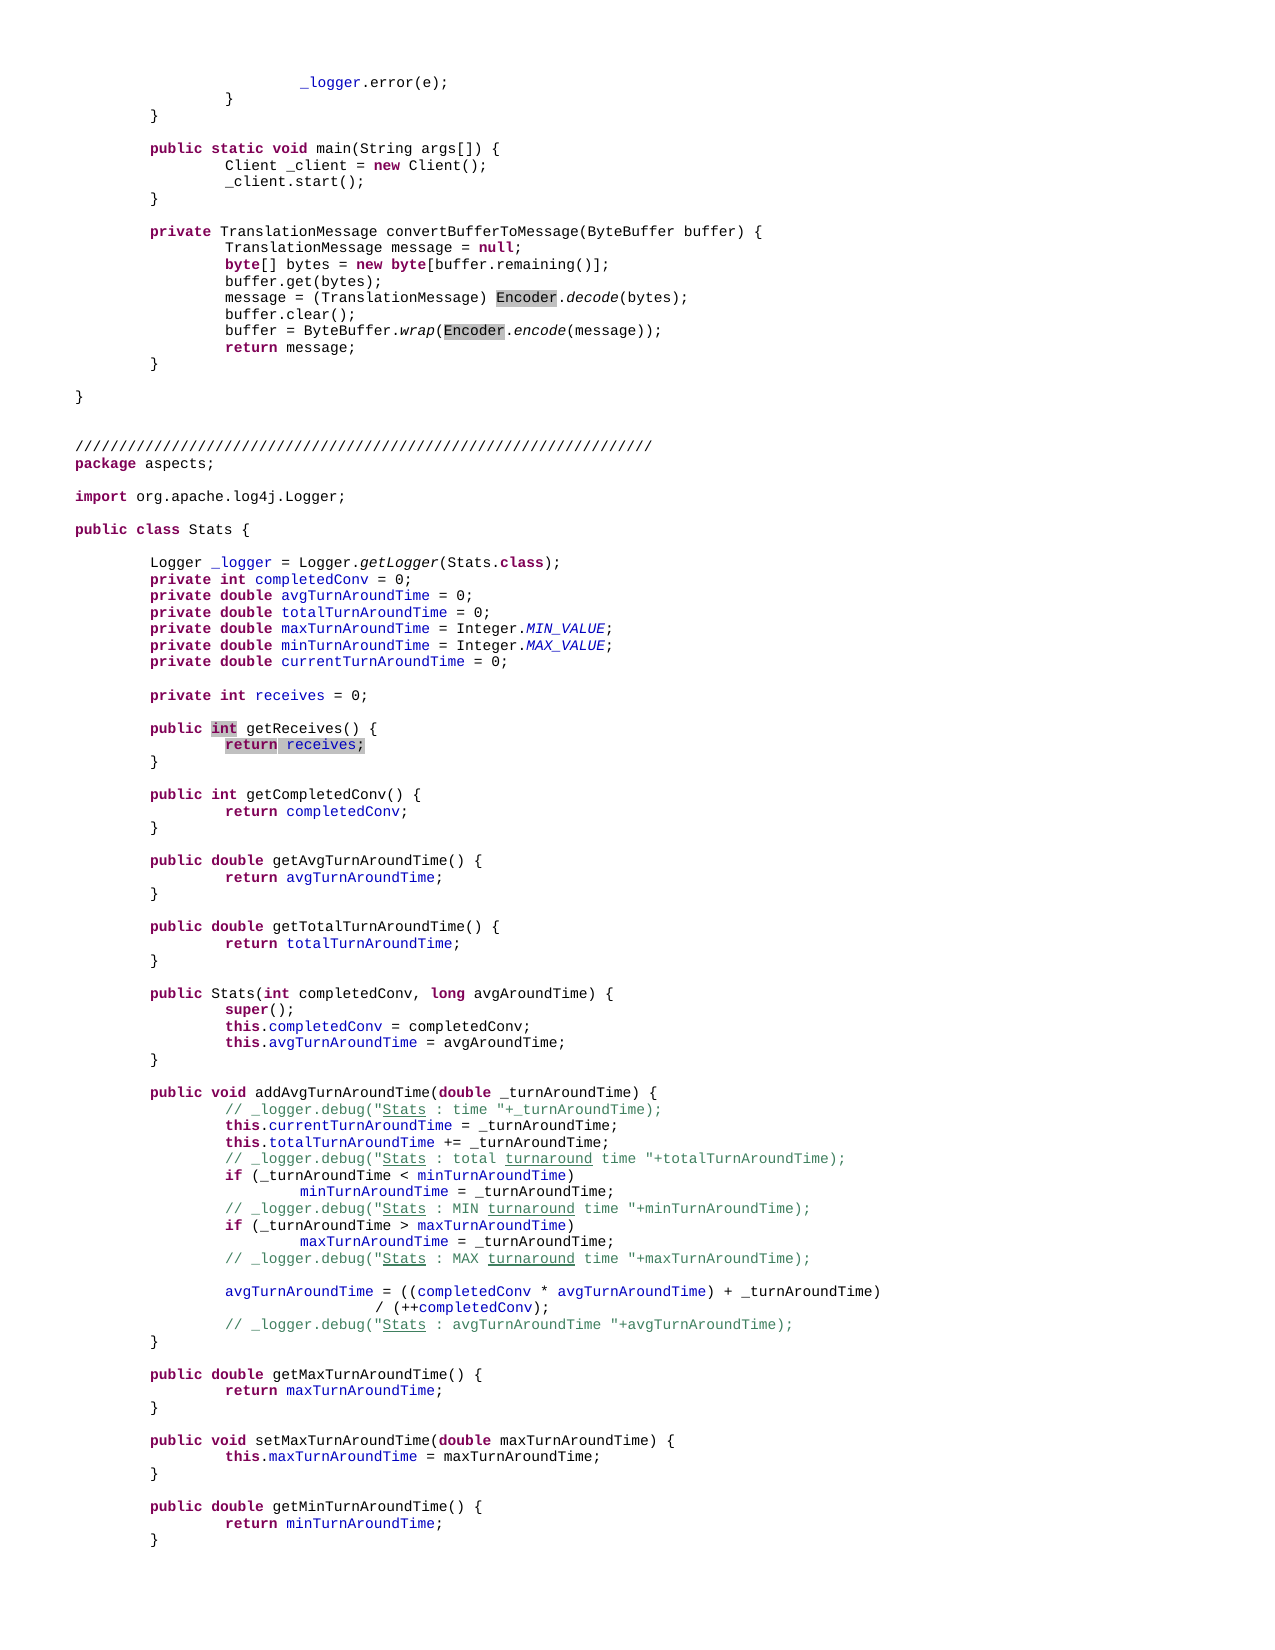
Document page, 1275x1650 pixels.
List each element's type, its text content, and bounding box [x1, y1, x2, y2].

text private int receives = 0; [75, 688, 1260, 704]
text // _logger.debug("Stats : total turnaround time "+totalTurnAroundTime); [75, 1152, 1260, 1168]
text public double getAvgTurnAroundTime() { [75, 853, 1260, 870]
text if (_turnAroundTime < minTurnAroundTime) [75, 1168, 1260, 1185]
text public Stats(int completedConv, long avgAroundTime) { [75, 986, 1260, 1002]
text } [75, 92, 1260, 108]
text return avgTurnAroundTime; [75, 870, 1260, 887]
text message = (TranslationMessage) Encoder.decode(bytes); [557, 290, 1260, 307]
text public double getTotalTurnAroundTime() { [75, 920, 1260, 936]
text // _logger.debug("Stats : time "+_turnAroundTime); [75, 1102, 1260, 1118]
text public double getMaxTurnAroundTime() { [75, 1367, 1260, 1383]
text minTurnAroundTime = _turnAroundTime; [75, 1185, 1260, 1201]
text } [75, 1334, 1260, 1350]
text private double maxTurnAroundTime = Integer.MIN_VALUE; [75, 622, 1260, 638]
text // _logger.debug("Stats : MIN turnaround time "+minTurnAroundTime); [75, 1201, 1260, 1218]
text super(); [75, 1002, 1260, 1019]
text public static void main(String args[]) { [75, 141, 1260, 158]
text return totalTurnAroundTime; [75, 936, 1260, 953]
text } [75, 887, 1260, 903]
text this.currentTurnAroundTime = _turnAroundTime; [75, 1118, 1260, 1135]
text buffer = ByteBuffer.wrap(Encoder.encode(message)); [75, 323, 1260, 340]
text if (_turnAroundTime > maxTurnAroundTime) [75, 1218, 1260, 1234]
text _client.start(); [75, 174, 1260, 191]
text private double totalTurnAroundTime = 0; [75, 605, 1260, 622]
text } [75, 108, 1260, 125]
text avgTurnAroundTime = ((completedConv * avgTurnAroundTime) + _turnAroundTime) [75, 1284, 1260, 1301]
text package aspects; [75, 456, 1260, 472]
text // _logger.debug("Stats : avgTurnAroundTime "+avgTurnAroundTime); [75, 1317, 1260, 1334]
text private double minTurnAroundTime = Integer.MAX_VALUE; [75, 638, 1260, 655]
text private TranslationMessage convertBufferToMessage(ByteBuffer buffer) { [75, 224, 1260, 241]
text public void setMaxTurnAroundTime(double maxTurnAroundTime) { [75, 1433, 1260, 1450]
text } [75, 754, 1260, 771]
text } [75, 953, 1260, 969]
text this.totalTurnAroundTime += _turnAroundTime; [75, 1135, 1260, 1152]
text this.completedConv = completedConv; [75, 1019, 1260, 1036]
text buffer.get(bytes); [75, 274, 1260, 290]
text private int completedConv = 0; [75, 572, 1260, 588]
text / (++completedConv); [75, 1301, 1260, 1317]
text byte[] bytes = new byte[buffer.remaining()]; [75, 257, 1260, 274]
text public int getReceives() { [75, 721, 211, 737]
text return message; [75, 340, 1260, 357]
text } [75, 357, 1260, 373]
text } [75, 191, 1260, 207]
text public int getCompletedConv() { [75, 787, 1260, 804]
text public void addAvgTurnAroundTime(double _turnAroundTime) { [75, 1085, 1260, 1102]
text return receives; [75, 737, 1260, 754]
text return minTurnAroundTime; [75, 1516, 1260, 1532]
text } [75, 1532, 1260, 1549]
text private double avgTurnAroundTime = 0; [75, 588, 1260, 605]
text public int getReceives() { [237, 721, 1260, 737]
text } [75, 820, 1260, 837]
text return maxTurnAroundTime; [75, 1383, 1260, 1400]
text Logger _logger = Logger.getLogger(Stats.class); [75, 555, 1260, 572]
text public class Stats { [75, 522, 1260, 539]
text public double getMinTurnAroundTime() { [75, 1499, 1260, 1516]
text } [75, 1052, 1260, 1069]
text _logger.error(e); [75, 75, 1260, 92]
text } [75, 1466, 1260, 1483]
text import org.apache.log4j.Logger; [75, 489, 1260, 506]
text TranslationMessage message = null; [75, 241, 1260, 257]
text } [75, 390, 1260, 406]
text private double currentTurnAroundTime = 0; [75, 655, 1260, 671]
text maxTurnAroundTime = _turnAroundTime; [75, 1234, 1260, 1251]
text this.avgTurnAroundTime = avgAroundTime; [75, 1036, 1260, 1052]
text message = (TranslationMessage) Encoder.decode(bytes); [75, 290, 496, 307]
text this.maxTurnAroundTime = maxTurnAroundTime; [75, 1450, 1260, 1466]
text buffer.clear(); [75, 307, 1260, 323]
text // _logger.debug("Stats : MAX turnaround time "+maxTurnAroundTime); [75, 1251, 1260, 1267]
text Client _client = new Client(); [75, 158, 1260, 174]
text ////////////////////////////////////////////////////////////////// [75, 439, 1260, 456]
text return completedConv; [75, 804, 1260, 820]
text } [75, 1400, 1260, 1417]
